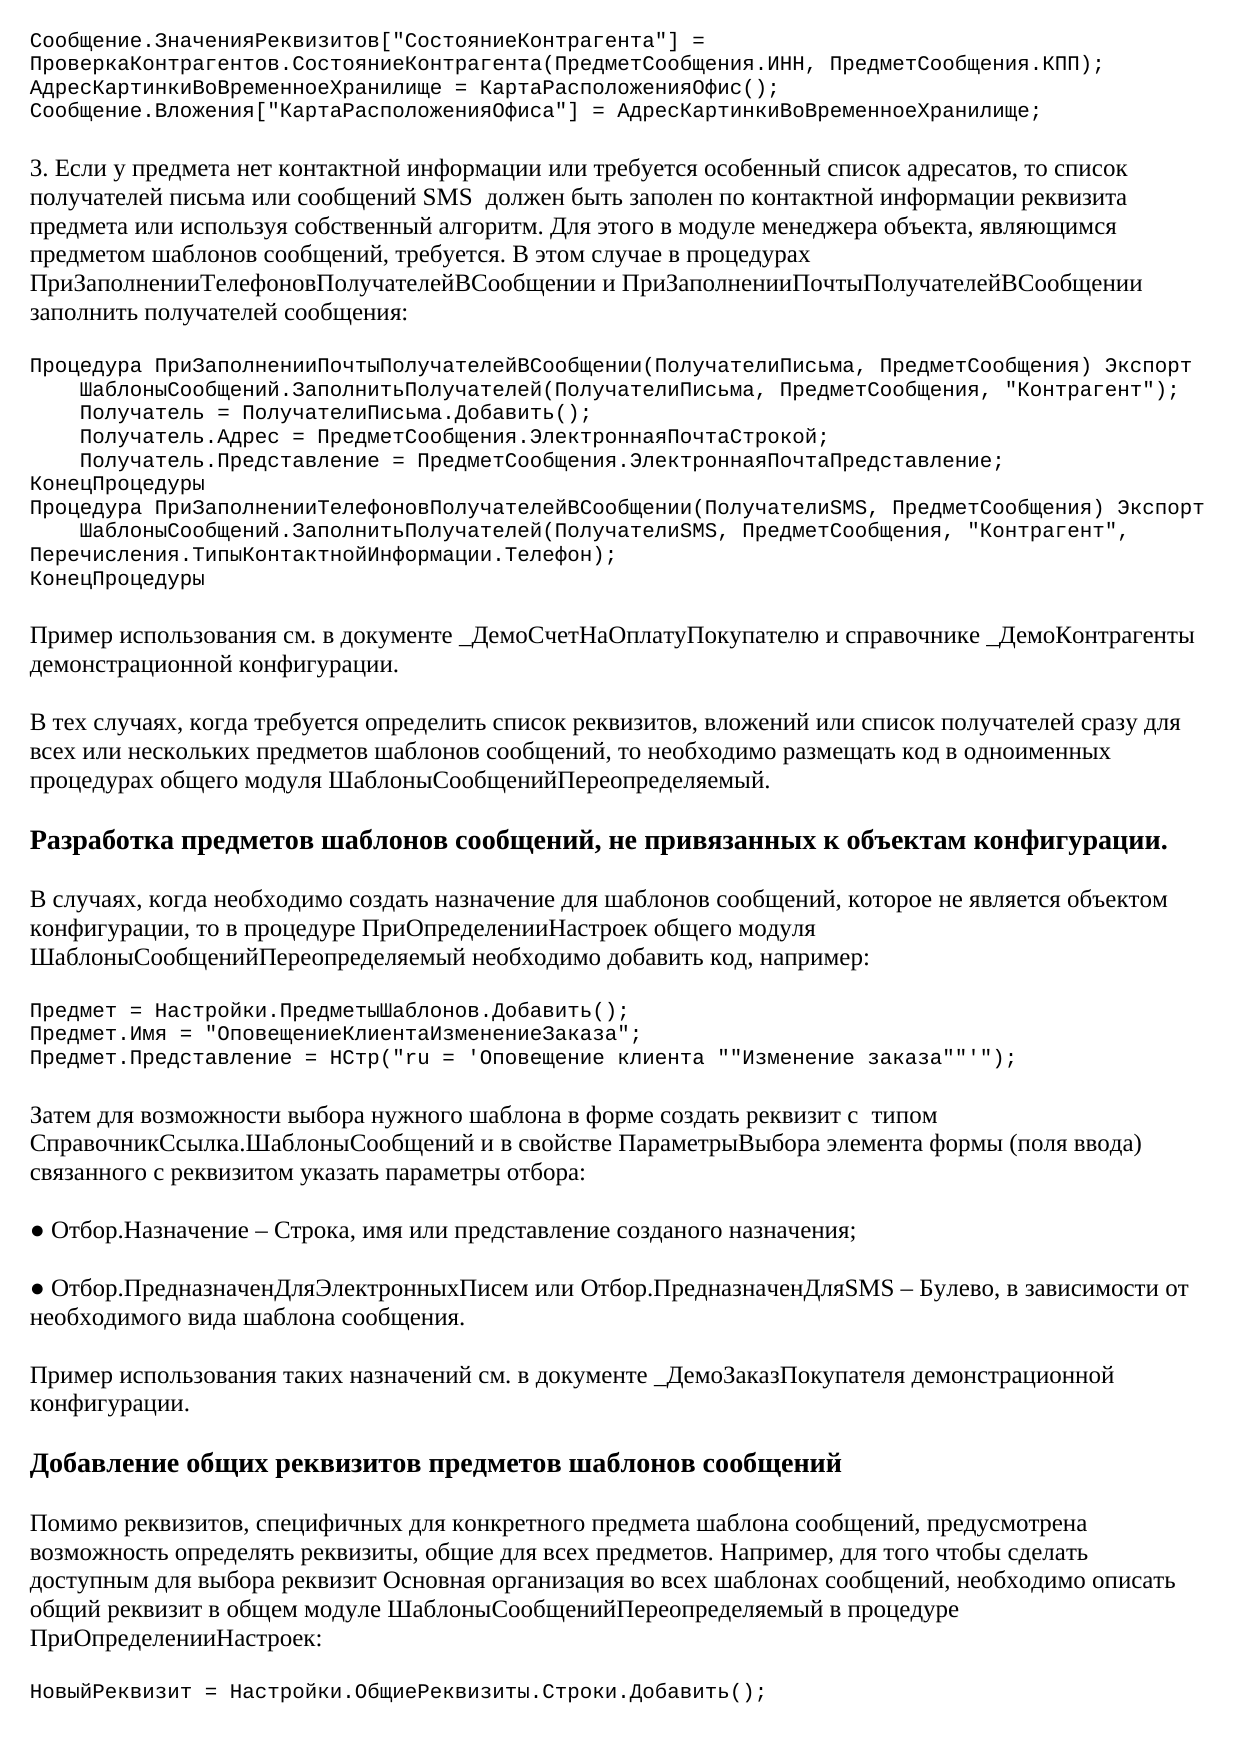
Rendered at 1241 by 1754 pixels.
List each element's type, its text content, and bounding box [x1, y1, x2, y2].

text 3. Если у предмета нет контактной информации или требуется особенный список адресатов, то список получателей письма или сообщений SMS должен быть заполен по контактной информации реквизита предмета или используя собственный алгоритм. Для этого в модуле менеджера объекта, являющимся предметом шаблонов сообщений, требуется. В этом случае в процедурах ПриЗаполненииТелефоновПолучателейВСообщении и ПриЗаполненииПочтыПолучателейВСообщении заполнить получателей сообщения: [29, 153, 1211, 326]
text ● Отбор.ПредназначенДляЭлектронныхПисем или Отбор.ПредназначенДляSMS – Булево, в зависимости от необходимого вида шаблона сообщения. [29, 1273, 1211, 1331]
text Сообщение.ЗначенияРеквизитов["СостояниеКонтрагента"] = ПроверкаКонтрагентов.СостояниеКонтрагента(ПредметСообщения.ИНН, ПредметСообщения.КПП); [29, 29, 1211, 77]
text В случаях, когда необходимо создать назначение для шаблонов сообщений, которое не является объектом конфигурации, то в процедуре ПриОпределенииНастроек общего модуля ШаблоныСообщенийПереопределяемый необходимо добавить код, например: [29, 884, 1211, 971]
text Пример использования таких назначений см. в документе _ДемоЗаказПокупателя демонстрационной конфигурации. [29, 1360, 1211, 1417]
text Предмет = Настройки.ПредметыШаблонов.Добавить(); [29, 1000, 1211, 1023]
text Получатель = ПолучателиПисьма.Добавить(); [29, 402, 1211, 426]
text ● Отбор.Назначение – Строка, имя или представление созданого назначения; [29, 1215, 1211, 1244]
text Процедура ПриЗаполненииПочтыПолучателейВСообщении(ПолучателиПисьма, ПредметСообщения) Экспорт [29, 355, 1211, 379]
text Добавление общих реквизитов предметов шаблонов сообщений [29, 1446, 1211, 1479]
text Получатель.Адрес = ПредметСообщения.ЭлектроннаяПочтаСтрокой; [29, 426, 1211, 449]
text Сообщение.Вложения["КартаРасположенияОфиса"] = АдресКартинкиВоВременноеХранилище; [29, 101, 1211, 124]
text Затем для возможности выбора нужного шаблона в форме создать реквизит c типом СправочникСсылка.ШаблоныСообщений и в свойстве ПараметрыВыбора элемента формы (поля ввода) связанного с реквизитом указать параметры отбора: [29, 1100, 1211, 1186]
text В тех случаях, когда требуется определить список реквизитов, вложений или список получателей сразу для всех или нескольких предметов шаблонов сообщений, то необходимо размещать код в одноименных процедурах общего модуля ШаблоныСообщенийПереопределяемый. [29, 707, 1211, 793]
text ШаблоныСообщений.ЗаполнитьПолучателей(ПолучателиSMS, ПредметСообщения, "Контрагент", Перечисления.ТипыКонтактнойИнформации.Телефон); [29, 521, 1211, 568]
text Получатель.Представление = ПредметСообщения.ЭлектроннаяПочтаПредставление; [29, 449, 1211, 473]
text КонецПроцедуры [29, 473, 1211, 497]
text АдресКартинкиВоВременноеХранилище = КартаРасположенияОфис(); [29, 77, 1211, 101]
text Пример использования см. в документе _ДемоСчетНаОплатуПокупателю и справочнике _ДемоКонтрагенты демонстрационной конфигурации. [29, 621, 1211, 678]
text Помимо реквизитов, специфичных для конкретного предмета шаблона сообщений, предусмотрена возможность определять реквизиты, общие для всех предметов. Например, для того чтобы сделать доступным для выбора реквизит Основная организация во всех шаблонах сообщений, необходимо описать общий реквизит в общем модуле ШаблоныСообщенийПереопределяемый в процедуре ПриОпределенииНастроек: [29, 1508, 1211, 1652]
text КонецПроцедуры [29, 568, 1211, 591]
text Процедура ПриЗаполненииТелефоновПолучателейВСообщении(ПолучателиSMS, ПредметСообщения) Экспорт [29, 497, 1211, 521]
text ШаблоныСообщений.ЗаполнитьПолучателей(ПолучателиПисьма, ПредметСообщения, "Контрагент"); [29, 379, 1211, 402]
text Разработка предметов шаблонов сообщений, не привязанных к объектам конфигурации. [29, 823, 1211, 855]
text Предмет.Имя = "ОповещениеКлиентаИзменениеЗаказа"; [29, 1023, 1211, 1047]
text НовыйРеквизит = Настройки.ОбщиеРеквизиты.Строки.Добавить(); [29, 1681, 1211, 1704]
text Предмет.Представление = НСтр("ru = 'Оповещение клиента ""Изменение заказа""'"); [29, 1047, 1211, 1071]
